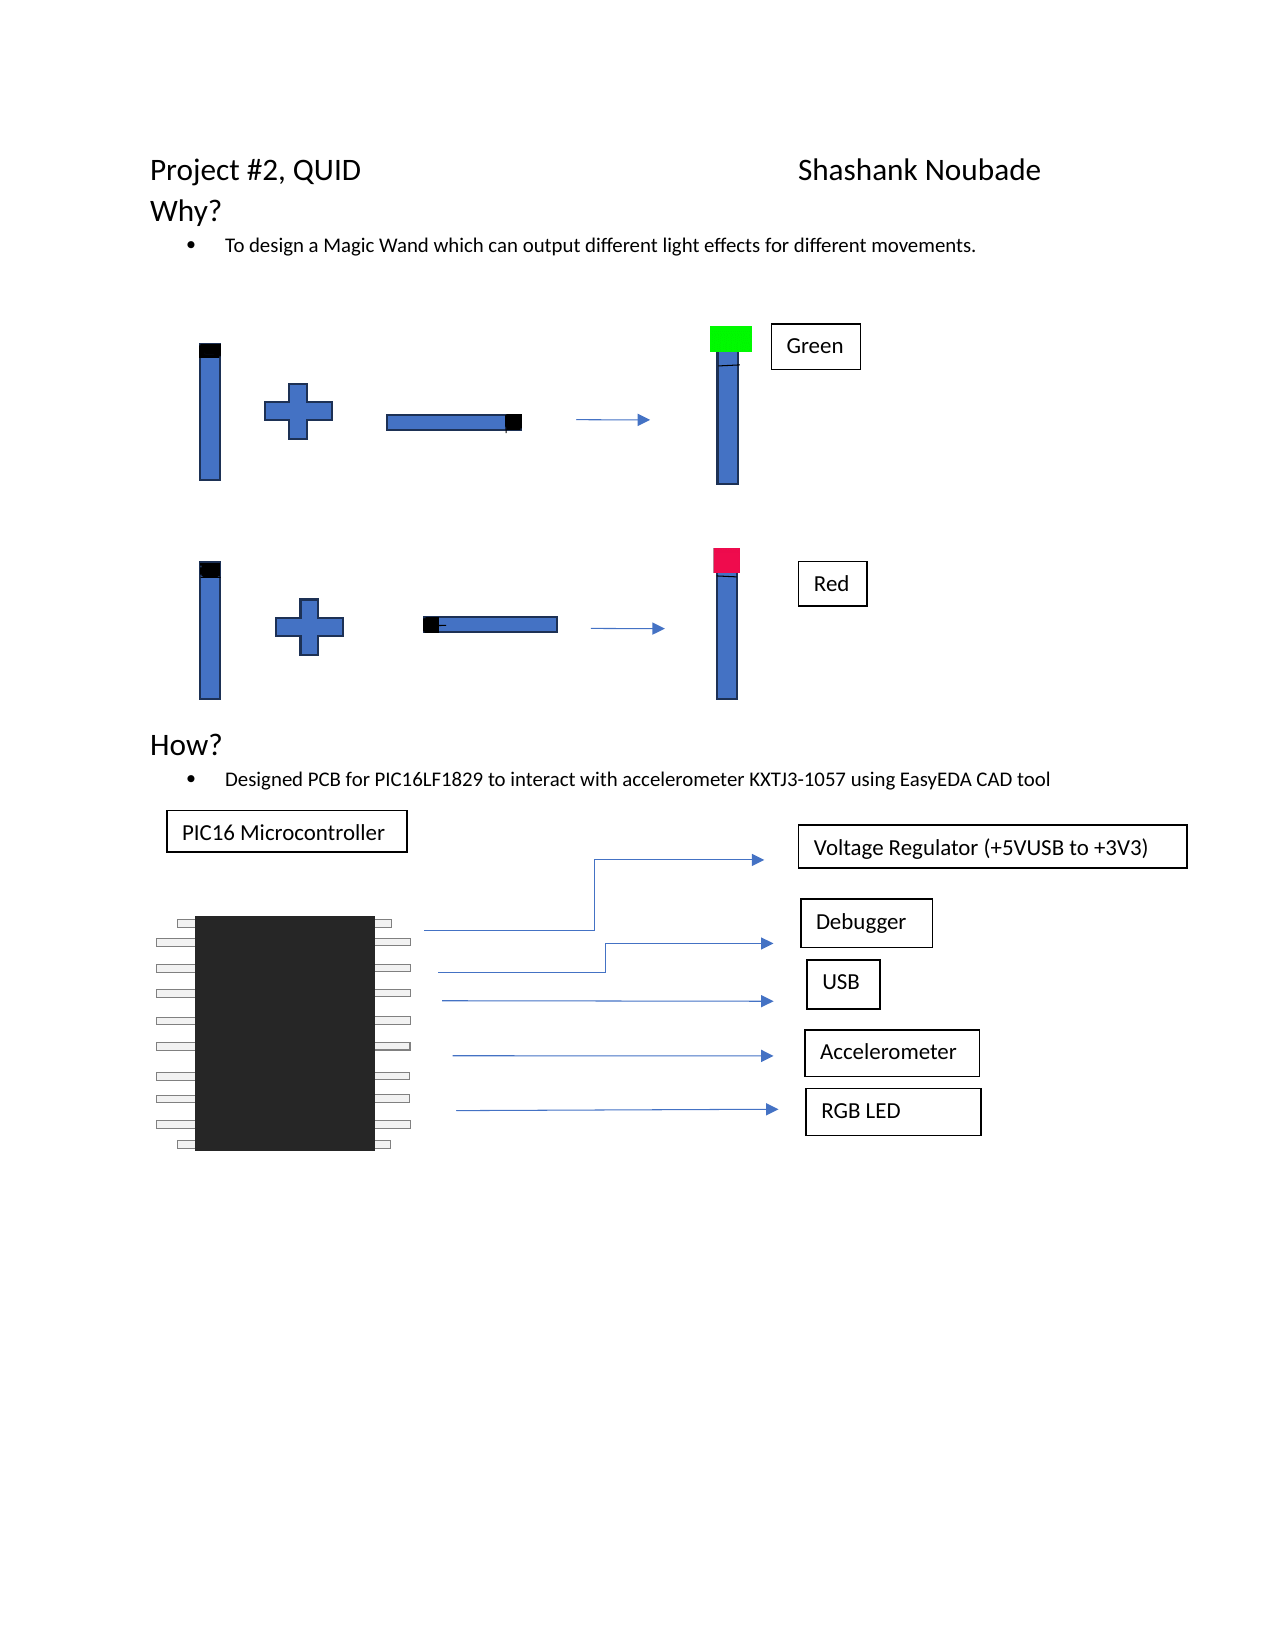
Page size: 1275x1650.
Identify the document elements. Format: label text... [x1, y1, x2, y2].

text Project #2, QUID Shashank Noubade [150, 150, 1125, 188]
picture [423, 617, 439, 633]
picture [505, 414, 522, 430]
picture [705, 321, 756, 358]
text How? [150, 725, 1125, 763]
text Why? [150, 191, 1125, 229]
list To design a Magic Wand which can output different light effects for different movements. [187, 232, 1125, 258]
picture [199, 344, 221, 358]
list Designed PCB for PIC16LF1829 to interact with accelerometer KXTJ3-1057 using EasyEDA CAD tool [187, 767, 1125, 792]
picture [200, 563, 220, 578]
picture [709, 543, 744, 579]
